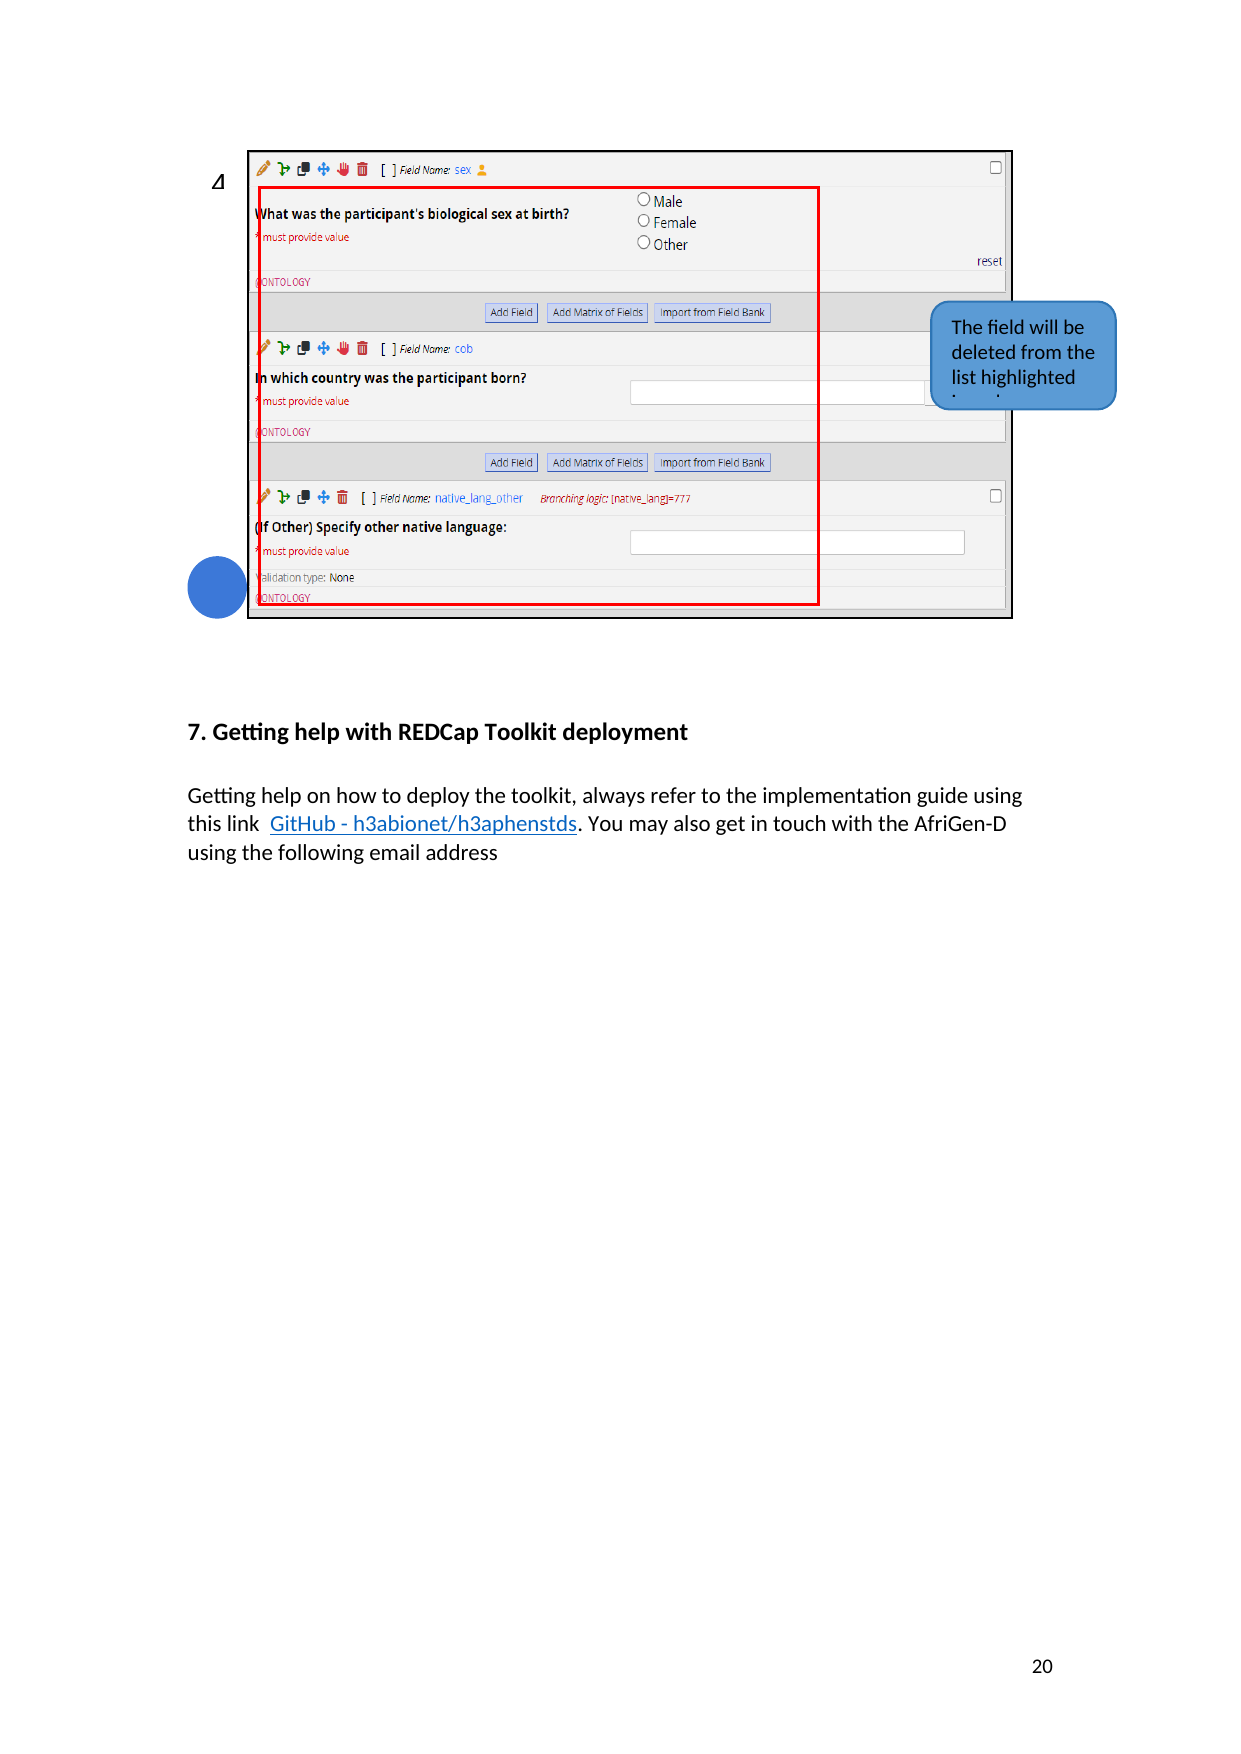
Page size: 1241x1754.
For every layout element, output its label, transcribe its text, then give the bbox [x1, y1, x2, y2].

text Getting help on how to deploy the toolkit, always refer to the implementation guide using this link GitHub - h3abionet/h3aphenstds. You may also get in touch with the AfriGen-D using the following email address [187, 782, 1053, 866]
picture [249, 152, 1011, 617]
subtitle 7. Getting help with REDCap Toolkit deployment [187, 708, 1053, 748]
